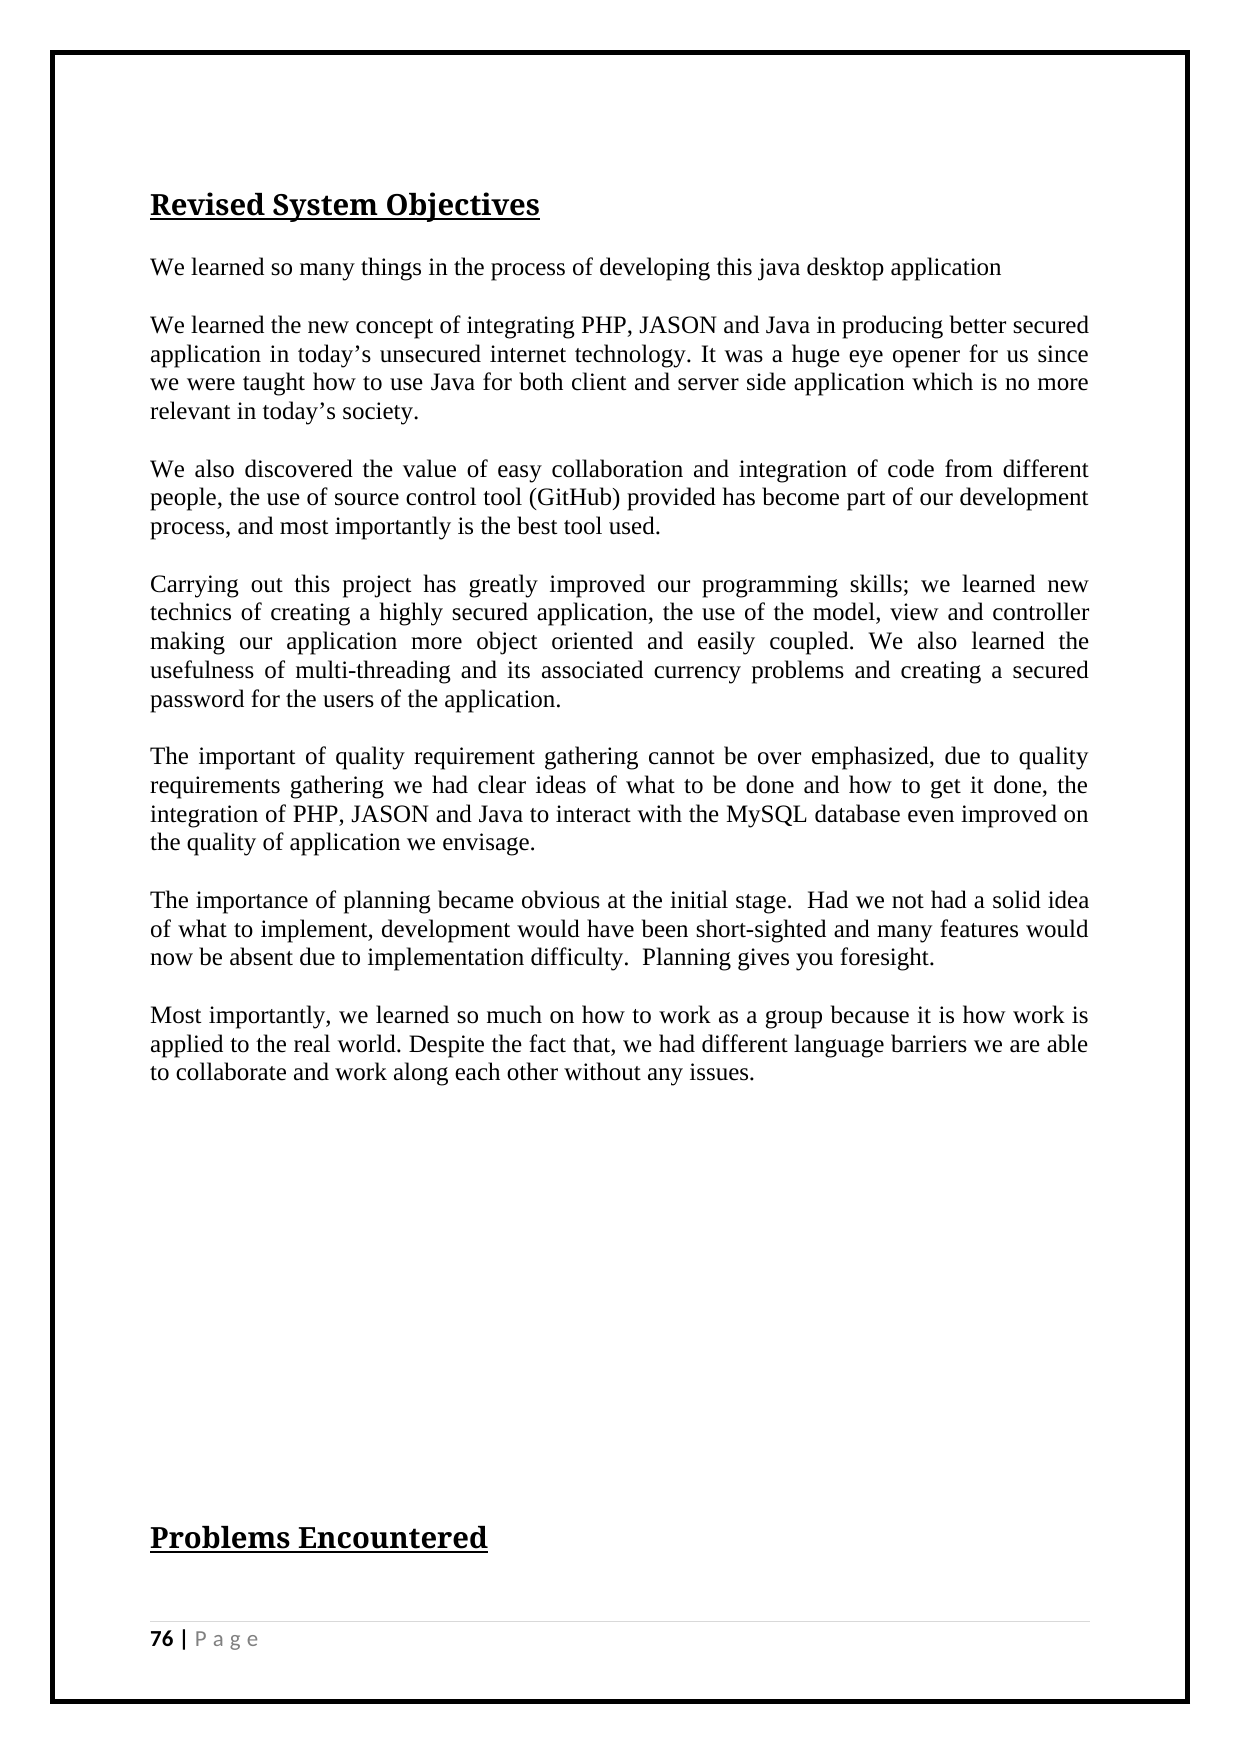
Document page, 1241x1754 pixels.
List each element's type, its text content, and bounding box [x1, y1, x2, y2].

text We learned the new concept of integrating PHP, JASON and Java in producing better secured application in today’s unsecured internet technology. It was a huge eye opener for us since we were taught how to use Java for both client and server side application which is no more relevant in today’s society. [150, 310, 1090, 425]
list The importance of planning became obvious at the initial stage. Had we not had a solid idea of what to implement, development would have been short-sighted and many features would now be absent due to implementation difficulty. Planning gives you foresight. [150, 885, 1090, 971]
text Revised System Objectives [150, 184, 1090, 224]
text We also discovered the value of easy collaboration and integration of code from different people, the use of source control tool (GitHub) provided has become part of our development process, and most importantly is the best tool used. [150, 454, 1090, 540]
text Most importantly, we learned so much on how to work as a group because it is how work is applied to the real world. Despite the fact that, we had different language barriers we are able to collaborate and work along each other without any issues. [150, 1000, 1090, 1086]
text Carrying out this project has greatly improved our programming skills; we learned new technics of creating a highly secured application, the use of the model, view and controller making our application more object oriented and easily coupled. We also learned the usefulness of multi-threading and its associated currency problems and creating a secured password for the users of the application. [150, 569, 1090, 712]
text We learned so many things in the process of developing this java desktop application [150, 252, 1090, 281]
text Problems Encountered [150, 1517, 1090, 1557]
text The important of quality requirement gathering cannot be over emphasized, due to quality requirements gathering we had clear ideas of what to be done and how to get it done, the integration of PHP, JASON and Java to interact with the MySQL database even improved on the quality of application we envisage. [150, 741, 1090, 856]
